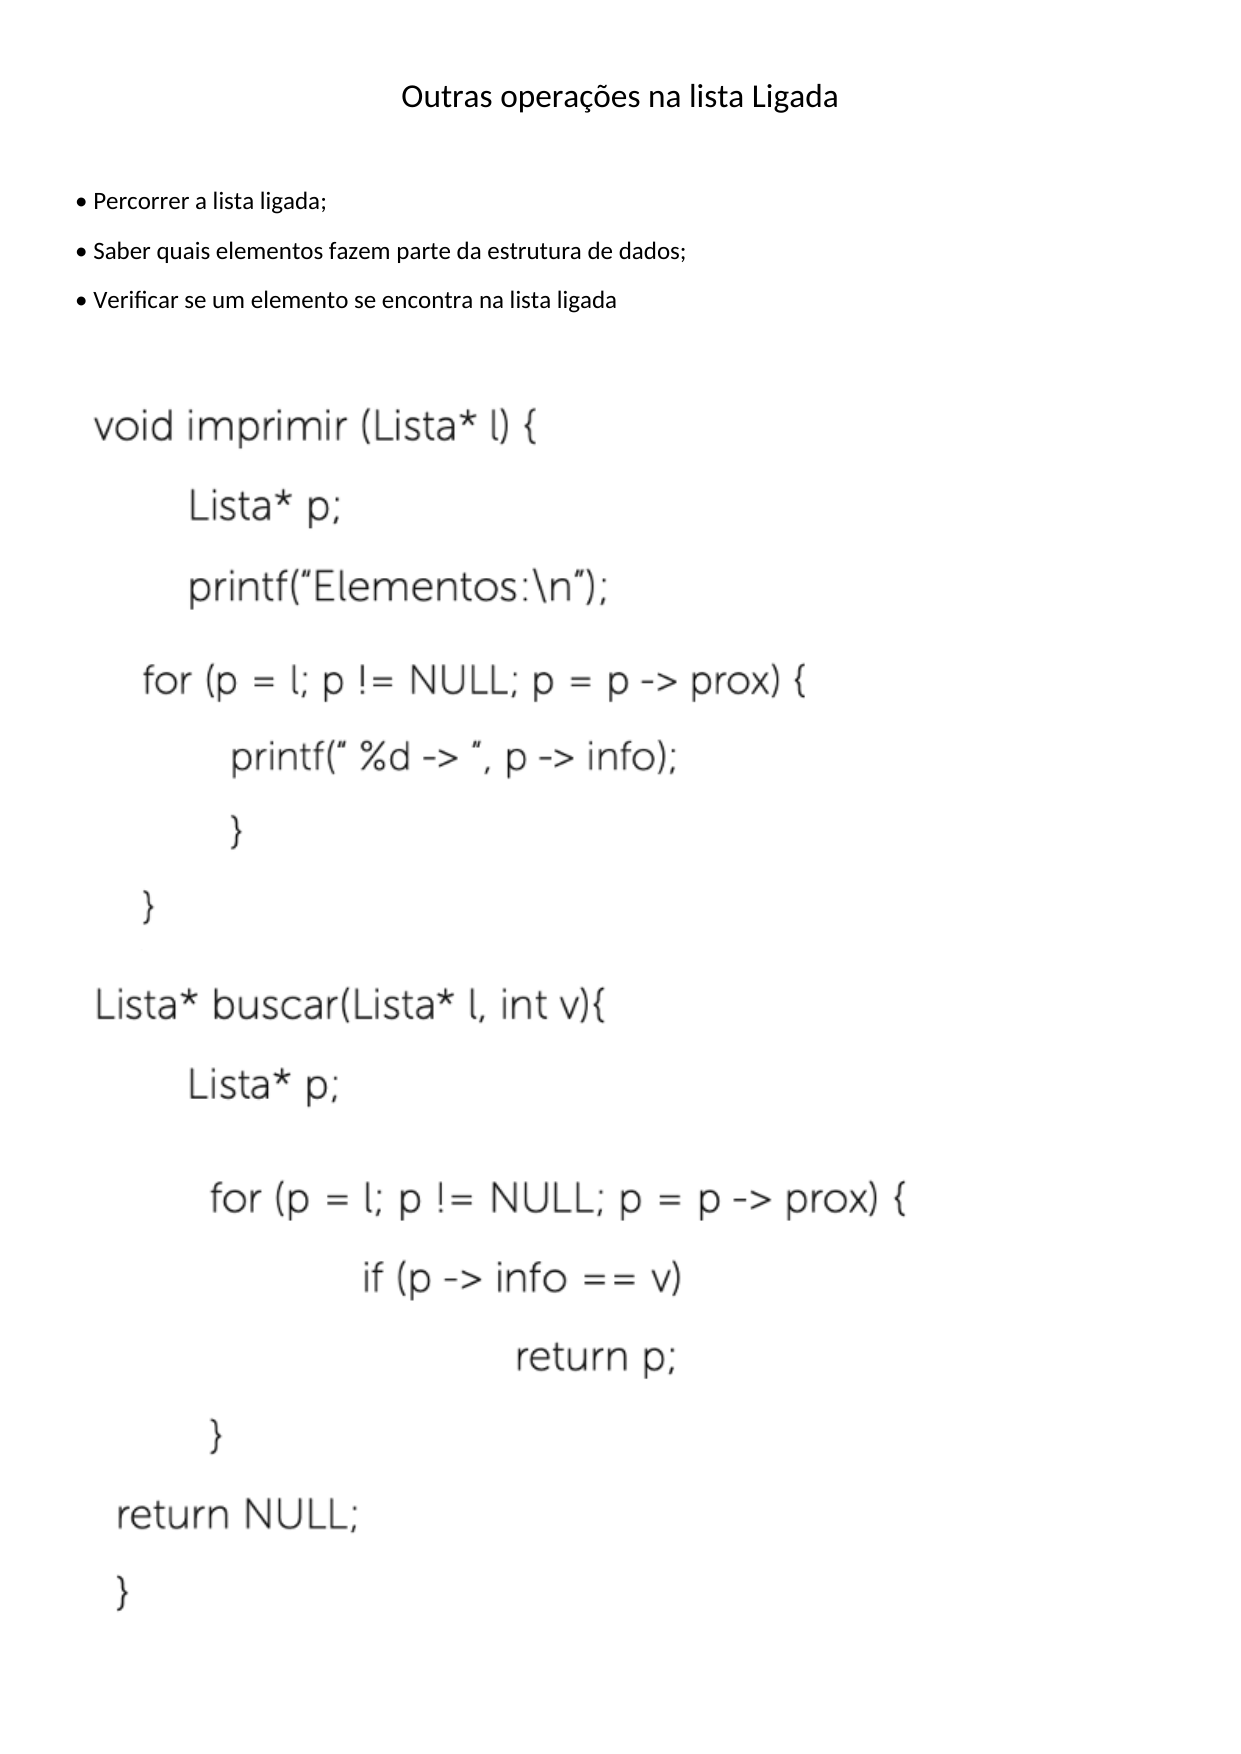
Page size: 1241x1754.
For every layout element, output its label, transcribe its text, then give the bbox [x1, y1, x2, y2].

text • Verificar se um elemento se encontra na lista ligada [75, 284, 1165, 315]
text Outras operações na lista Ligada [75, 75, 1165, 116]
text • Percorrer a lista ligada; [75, 185, 1165, 216]
text • Saber quais elementos fazem parte da estrutura de dados; [75, 235, 1165, 265]
